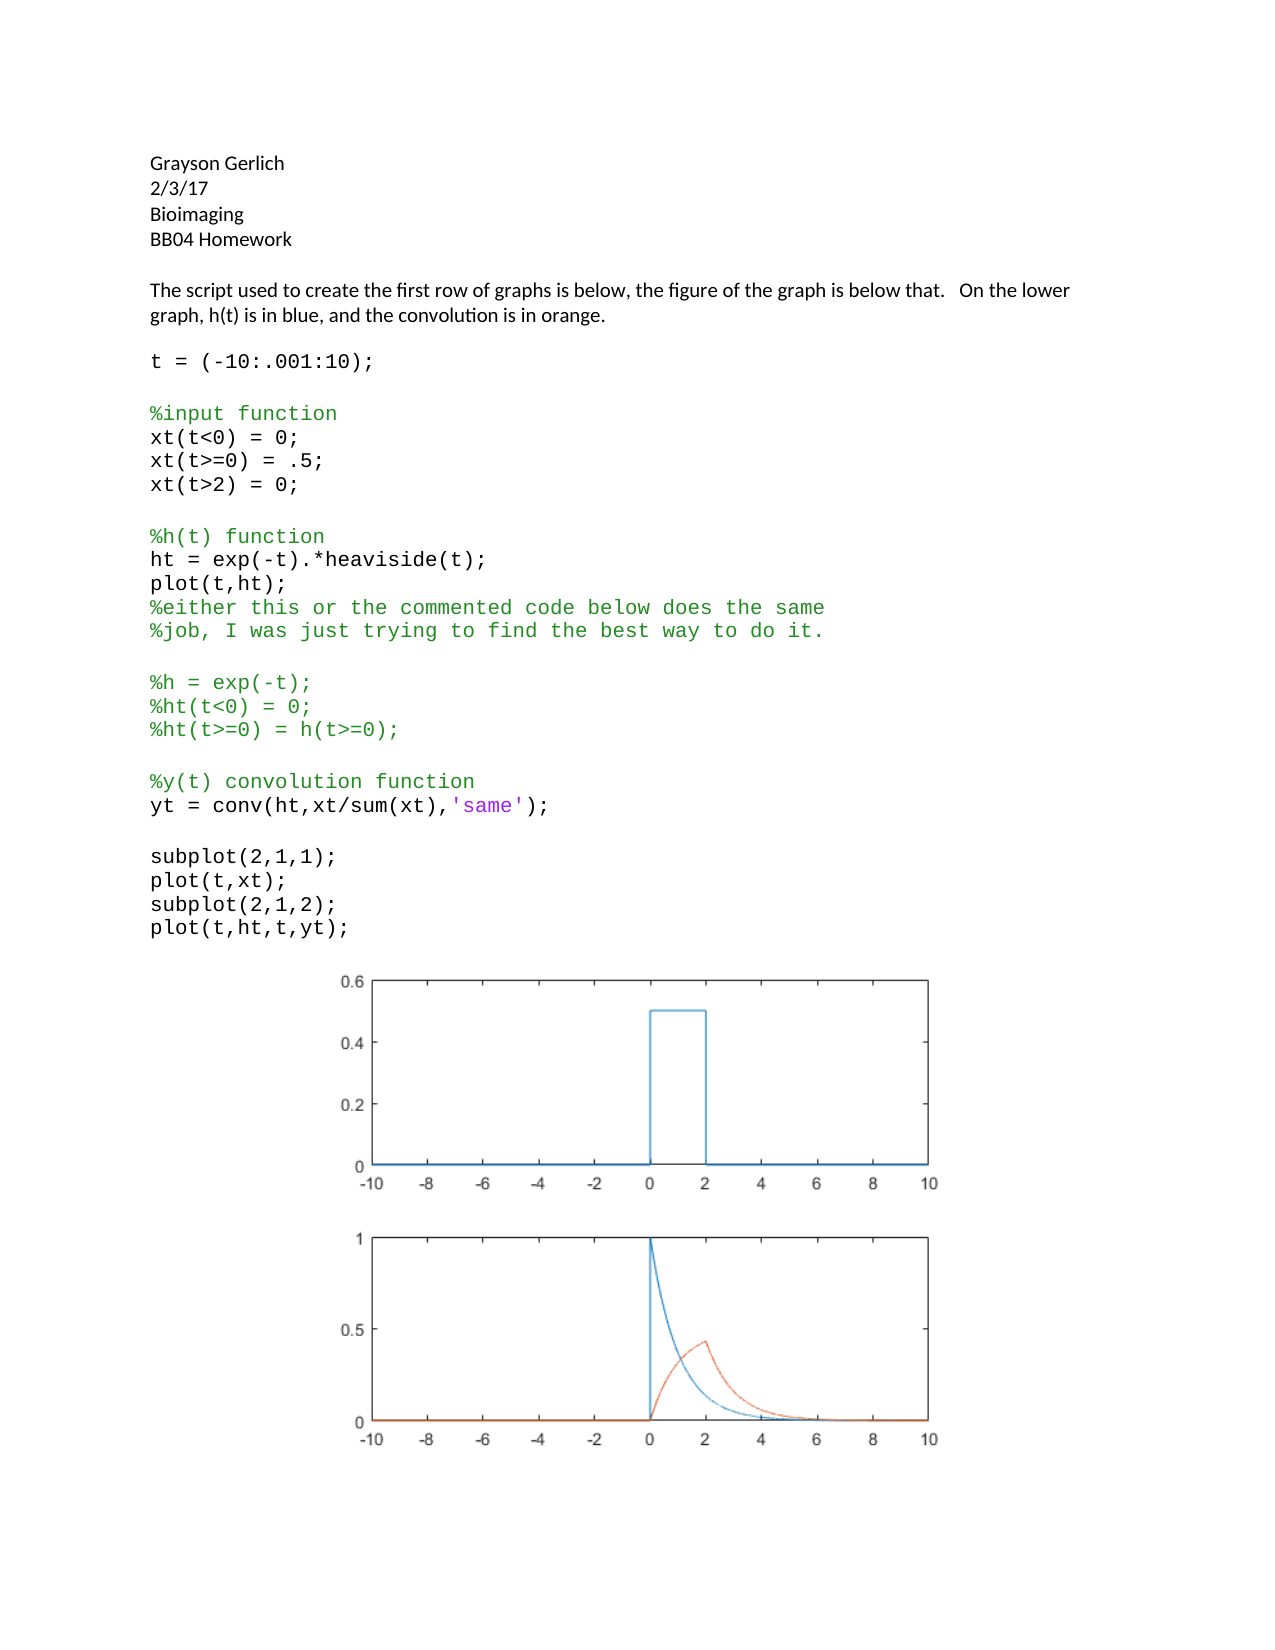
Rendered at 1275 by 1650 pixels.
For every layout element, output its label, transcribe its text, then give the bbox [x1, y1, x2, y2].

text %either this or the commented code below does the same [150, 597, 1125, 620]
text %h(t) function [150, 526, 1125, 549]
text Bioimaging [150, 201, 1125, 226]
text The script used to create the first row of graphs is below, the figure of the graph is below that. On the lower graph, h(t) is in blue, and the convolution is in orange. [150, 277, 1125, 328]
text xt(t>2) = 0; [150, 474, 1125, 498]
text 2/3/17 [150, 175, 1125, 201]
text subplot(2,1,1); [150, 846, 1125, 870]
text xt(t<0) = 0; [150, 427, 1125, 451]
text %job, I was just trying to find the best way to do it. [150, 620, 1125, 644]
text xt(t>=0) = .5; [150, 451, 1125, 474]
text Grayson Gerlich [150, 150, 1125, 175]
text yt = conv(ht,xt/sum(xt),'same'); [150, 795, 1125, 818]
text ht = exp(-t).*heaviside(t); [150, 549, 1125, 573]
text plot(t,ht,t,yt); [150, 917, 1125, 941]
text %y(t) convolution function [150, 771, 1125, 795]
picture [278, 941, 997, 1480]
text %ht(t<0) = 0; [150, 696, 1125, 719]
text t = (-10:.001:10); [150, 352, 1125, 375]
text %h = exp(-t); [150, 672, 1125, 696]
text %input function [150, 403, 1125, 427]
text %ht(t>=0) = h(t>=0); [150, 719, 1125, 743]
text subplot(2,1,2); [150, 894, 1125, 917]
text BB04 Homework [150, 226, 1125, 252]
text plot(t,xt); [150, 870, 1125, 894]
text plot(t,ht); [150, 573, 1125, 597]
